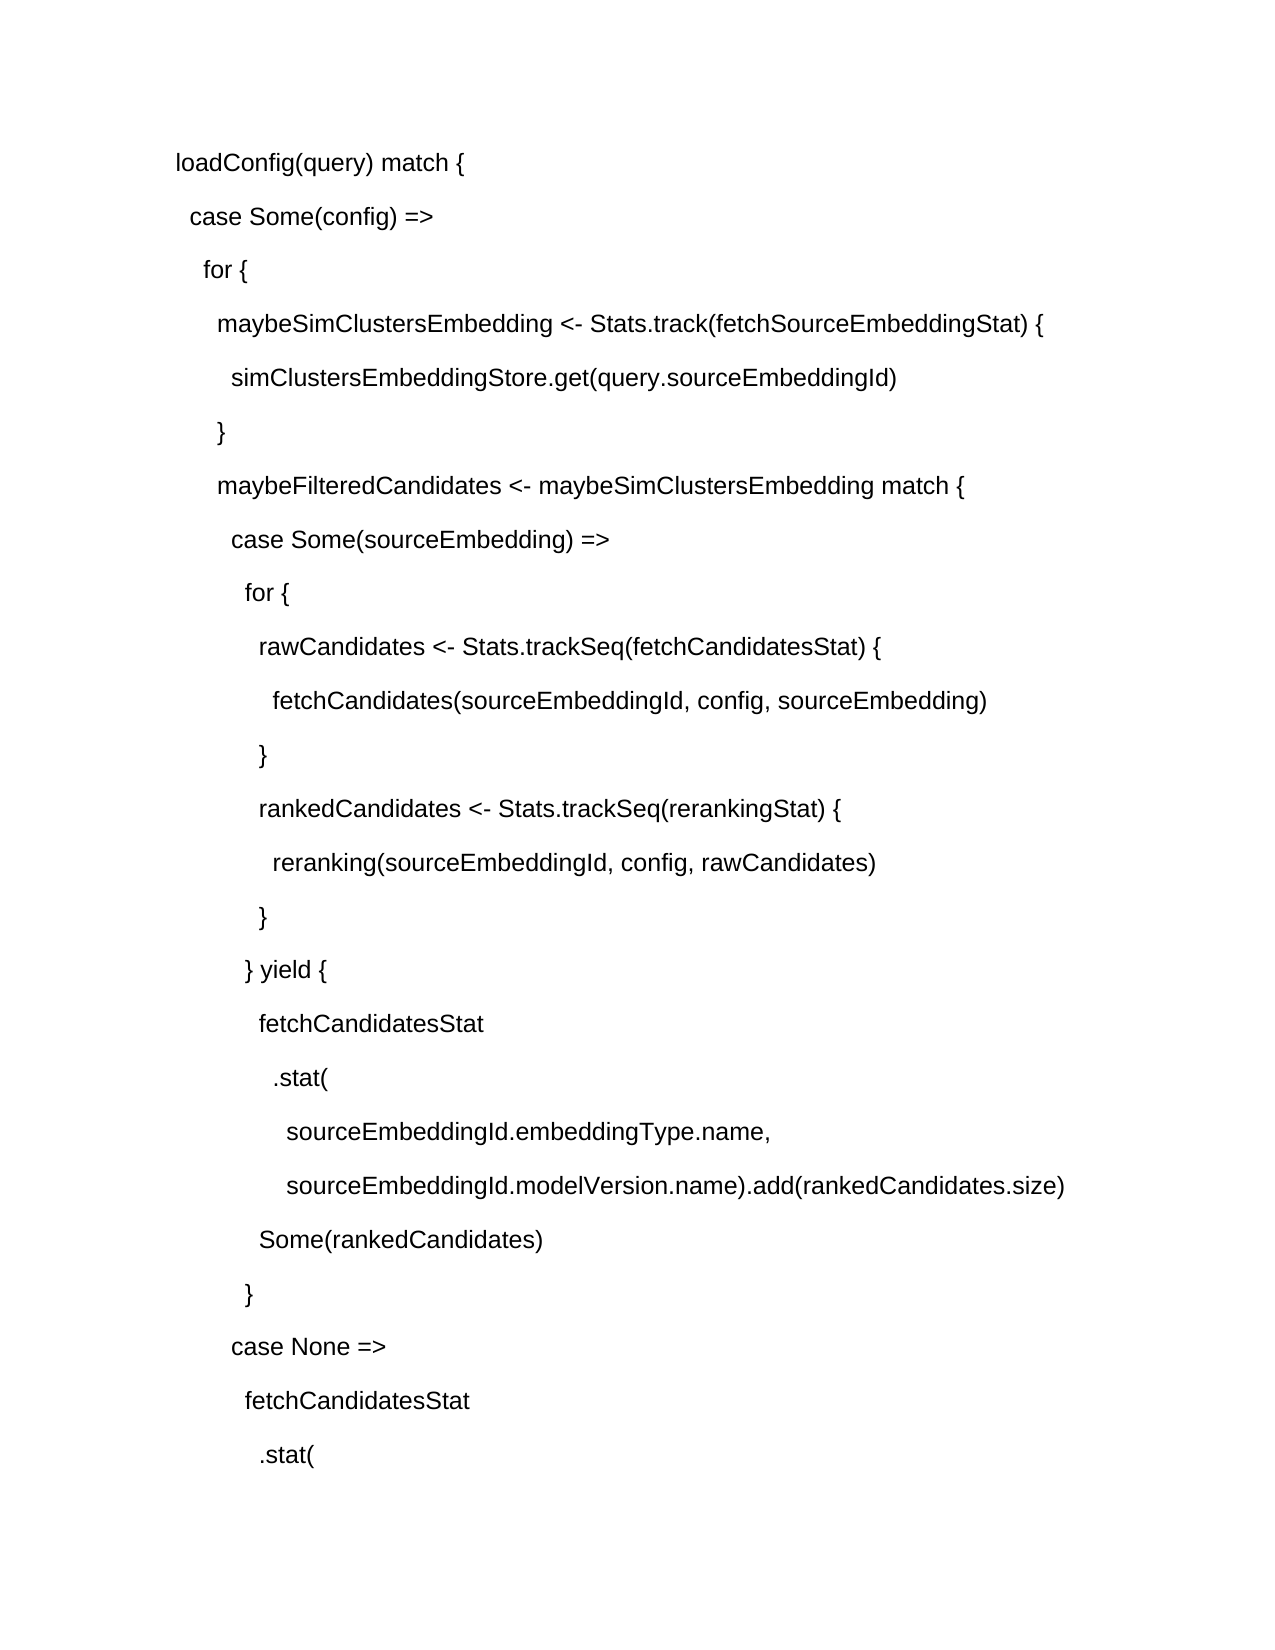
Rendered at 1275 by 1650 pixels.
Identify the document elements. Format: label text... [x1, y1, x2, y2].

text case Some(sourceEmbedding) => [148, 524, 1127, 553]
text .stat( [148, 1063, 1127, 1092]
text case Some(config) => [148, 201, 1127, 230]
text .stat( [148, 1440, 1127, 1469]
text case None => [148, 1332, 1127, 1361]
text rawCandidates <- Stats.trackSeq(fetchCandidatesStat) { [148, 632, 1127, 661]
text } [148, 1278, 1127, 1307]
text for { [148, 578, 1127, 607]
text } yield { [148, 955, 1127, 984]
text fetchCandidatesStat [148, 1009, 1127, 1038]
text simClustersEmbeddingStore.get(query.sourceEmbeddingId) [148, 363, 1127, 392]
text maybeFilteredCandidates <- maybeSimClustersEmbedding match { [148, 471, 1127, 499]
text } [148, 740, 1127, 769]
text sourceEmbeddingId.embeddingType.name, [148, 1117, 1127, 1146]
text rankedCandidates <- Stats.trackSeq(rerankingStat) { [148, 794, 1127, 823]
text loadConfig(query) match { [148, 148, 1127, 176]
text for { [148, 255, 1127, 284]
text maybeSimClustersEmbedding <- Stats.track(fetchSourceEmbeddingStat) { [148, 309, 1127, 338]
text } [148, 902, 1127, 930]
text reranking(sourceEmbeddingId, config, rawCandidates) [148, 848, 1127, 876]
text sourceEmbeddingId.modelVersion.name).add(rankedCandidates.size) [148, 1171, 1127, 1199]
text Some(rankedCandidates) [148, 1225, 1127, 1253]
text fetchCandidates(sourceEmbeddingId, config, sourceEmbedding) [148, 686, 1127, 715]
text } [148, 417, 1127, 446]
text fetchCandidatesStat [148, 1386, 1127, 1415]
